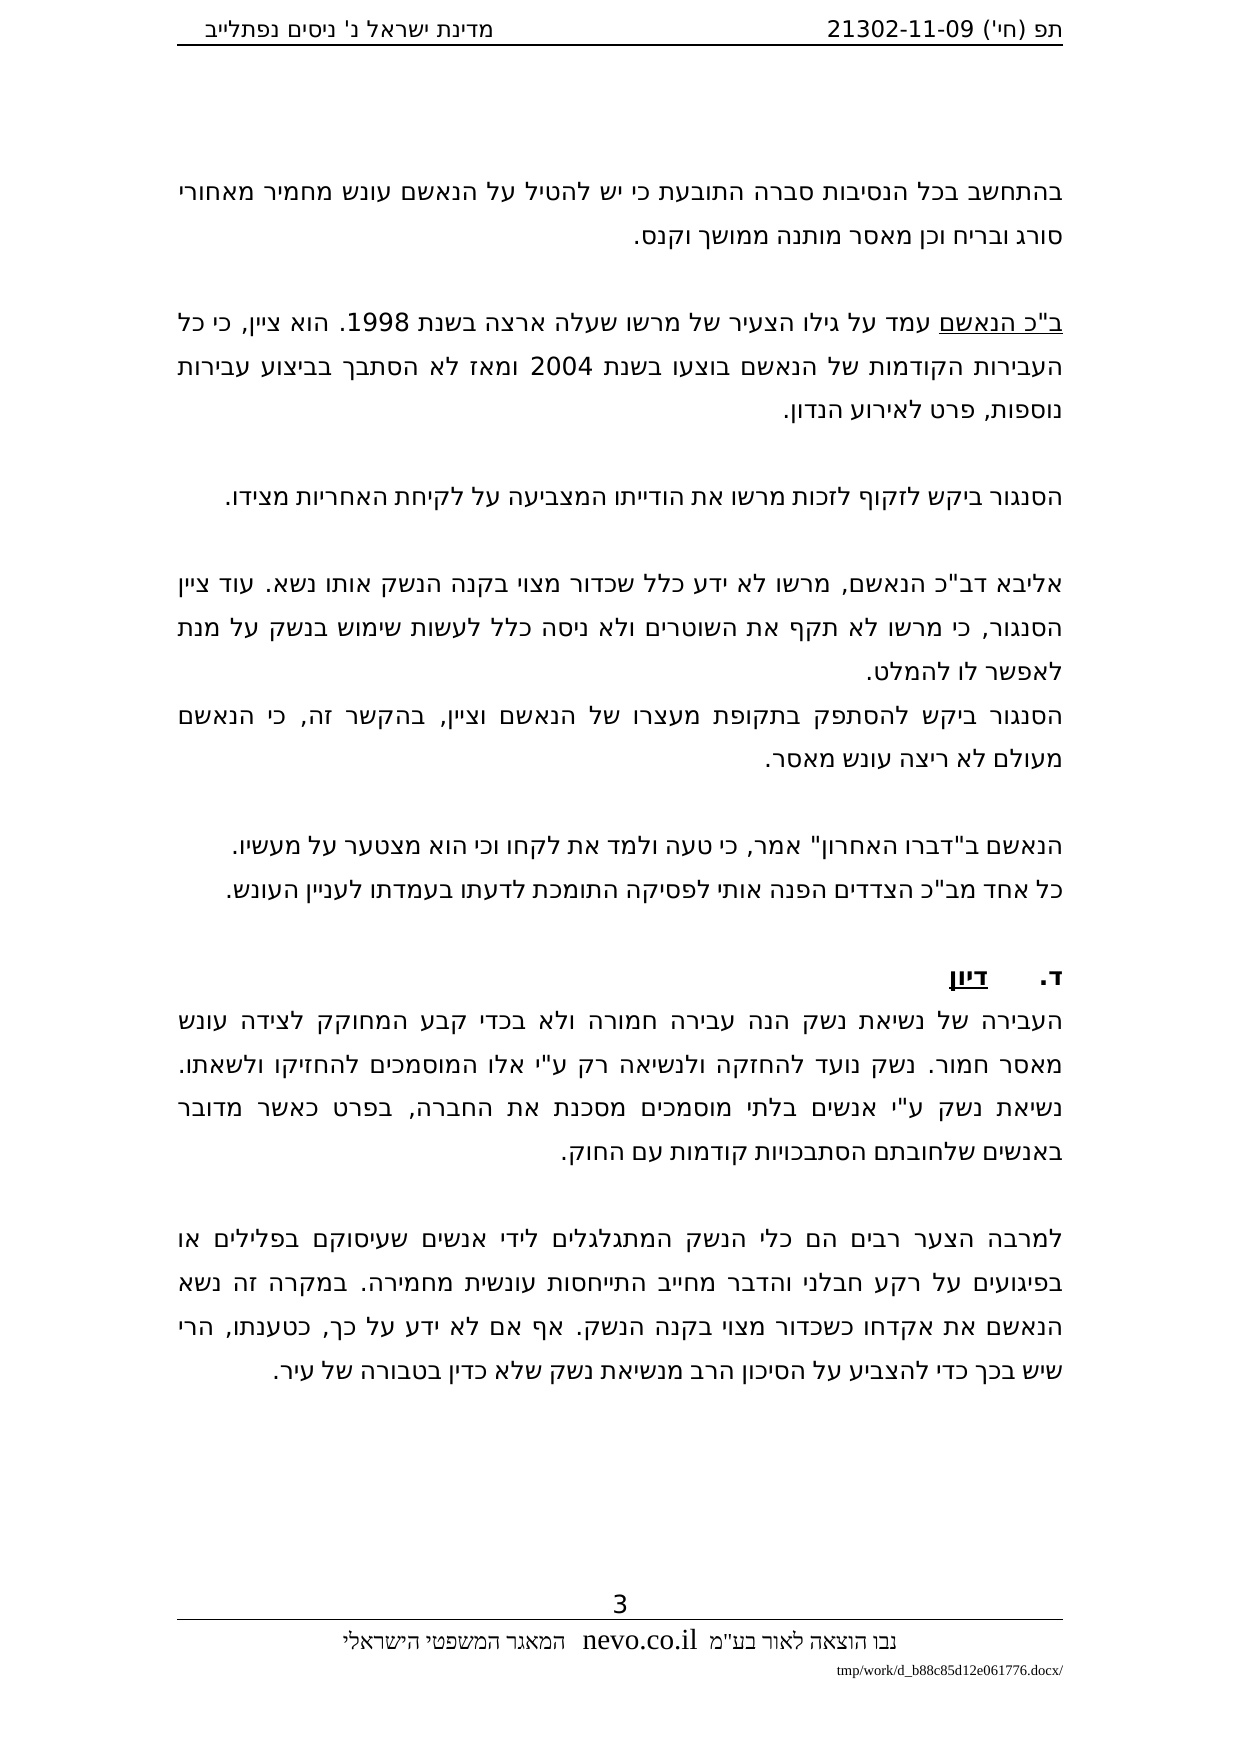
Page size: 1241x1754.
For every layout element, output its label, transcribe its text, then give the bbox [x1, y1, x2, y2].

text ב"כ הנאשם עמד על גילו הצעיר של מרשו שעלה ארצה בשנת 1998. הוא ציין, כי כל העבירות הקודמות של הנאשם בוצעו בשנת 2004 ומאז לא הסתבך בביצוע עבירות נוספות, פרט לאירוע הנדון. [177, 308, 1063, 425]
text הסנגור ביקש להסתפק בתקופת מעצרו של הנאשם וציין, בהקשר זה, כי הנאשם מעולם לא ריצה עונש מאסר. [177, 701, 1063, 774]
text ד. דיון [177, 962, 1063, 991]
text העבירה של נשיאת נשק הנה עבירה חמורה ולא בכדי קבע המחוקק לצידה עונש מאסר חמור. נשק נועד להחזקה ולנשיאה רק ע"י אלו המוסמכים להחזיקו ולשאתו. נשיאת נשק ע"י אנשים בלתי מוסמכים מסכנת את החברה, בפרט כאשר מדובר באנשים שלחובתם הסתבכויות קודמות עם החוק. [177, 1006, 1063, 1167]
text הסנגור ביקש לזקוף לזכות מרשו את הודייתו המצביעה על לקיחת האחריות מצידו. [177, 482, 1063, 512]
text אליבא דב"כ הנאשם, מרשו לא ידע כלל שכדור מצוי בקנה הנשק אותו נשא. עוד ציין הסנגור, כי מרשו לא תקף את השוטרים ולא ניסה כלל לעשות שימוש בנשק על מנת לאפשר לו להמלט. [177, 569, 1063, 686]
text בהתחשב בכל הנסיבות סברה התובעת כי יש להטיל על הנאשם עונש מחמיר מאחורי סורג ובריח וכן מאסר מותנה ממושך וקנס. [177, 177, 1063, 250]
text למרבה הצער רבים הם כלי הנשק המתגלגלים לידי אנשים שעיסוקם בפלילים או בפיגועים על רקע חבלני והדבר מחייב התייחסות עונשית מחמירה. במקרה זה נשא הנאשם את אקדחו כשכדור מצוי בקנה הנשק. אף אם לא ידע על כך, כטענתו, הרי שיש בכך כדי להצביע על הסיכון הרב מנשיאת נשק שלא כדין בטבורה של עיר. [177, 1224, 1063, 1385]
text הנאשם ב"דברו האחרון" אמר, כי טעה ולמד את לקחו וכי הוא מצטער על מעשיו. [177, 832, 1063, 861]
text כל אחד מב"כ הצדדים הפנה אותי לפסיקה התומכת לדעתו בעמדתו לעניין העונש. [177, 875, 1063, 904]
